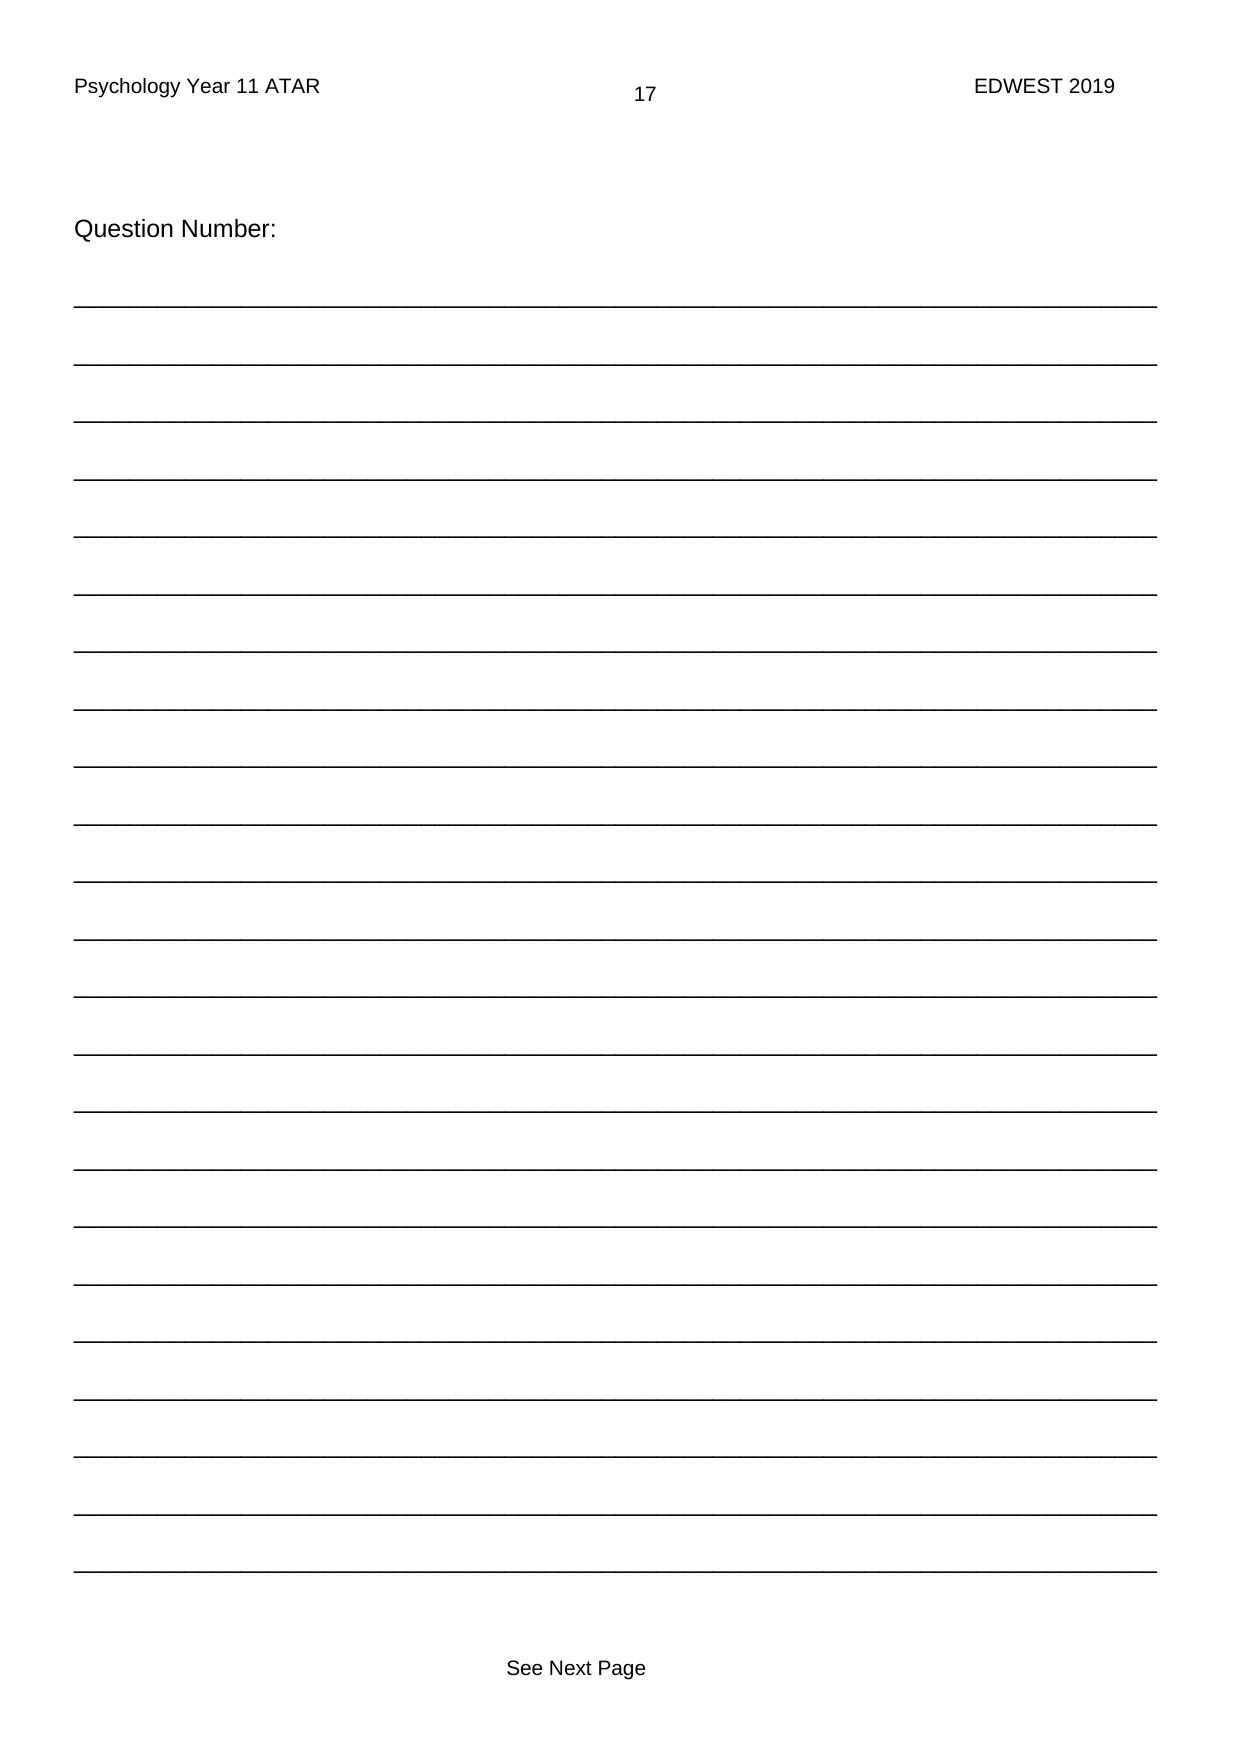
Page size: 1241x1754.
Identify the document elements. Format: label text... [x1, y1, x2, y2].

text Question Number: [74, 214, 1169, 243]
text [74, 281, 1169, 1632]
